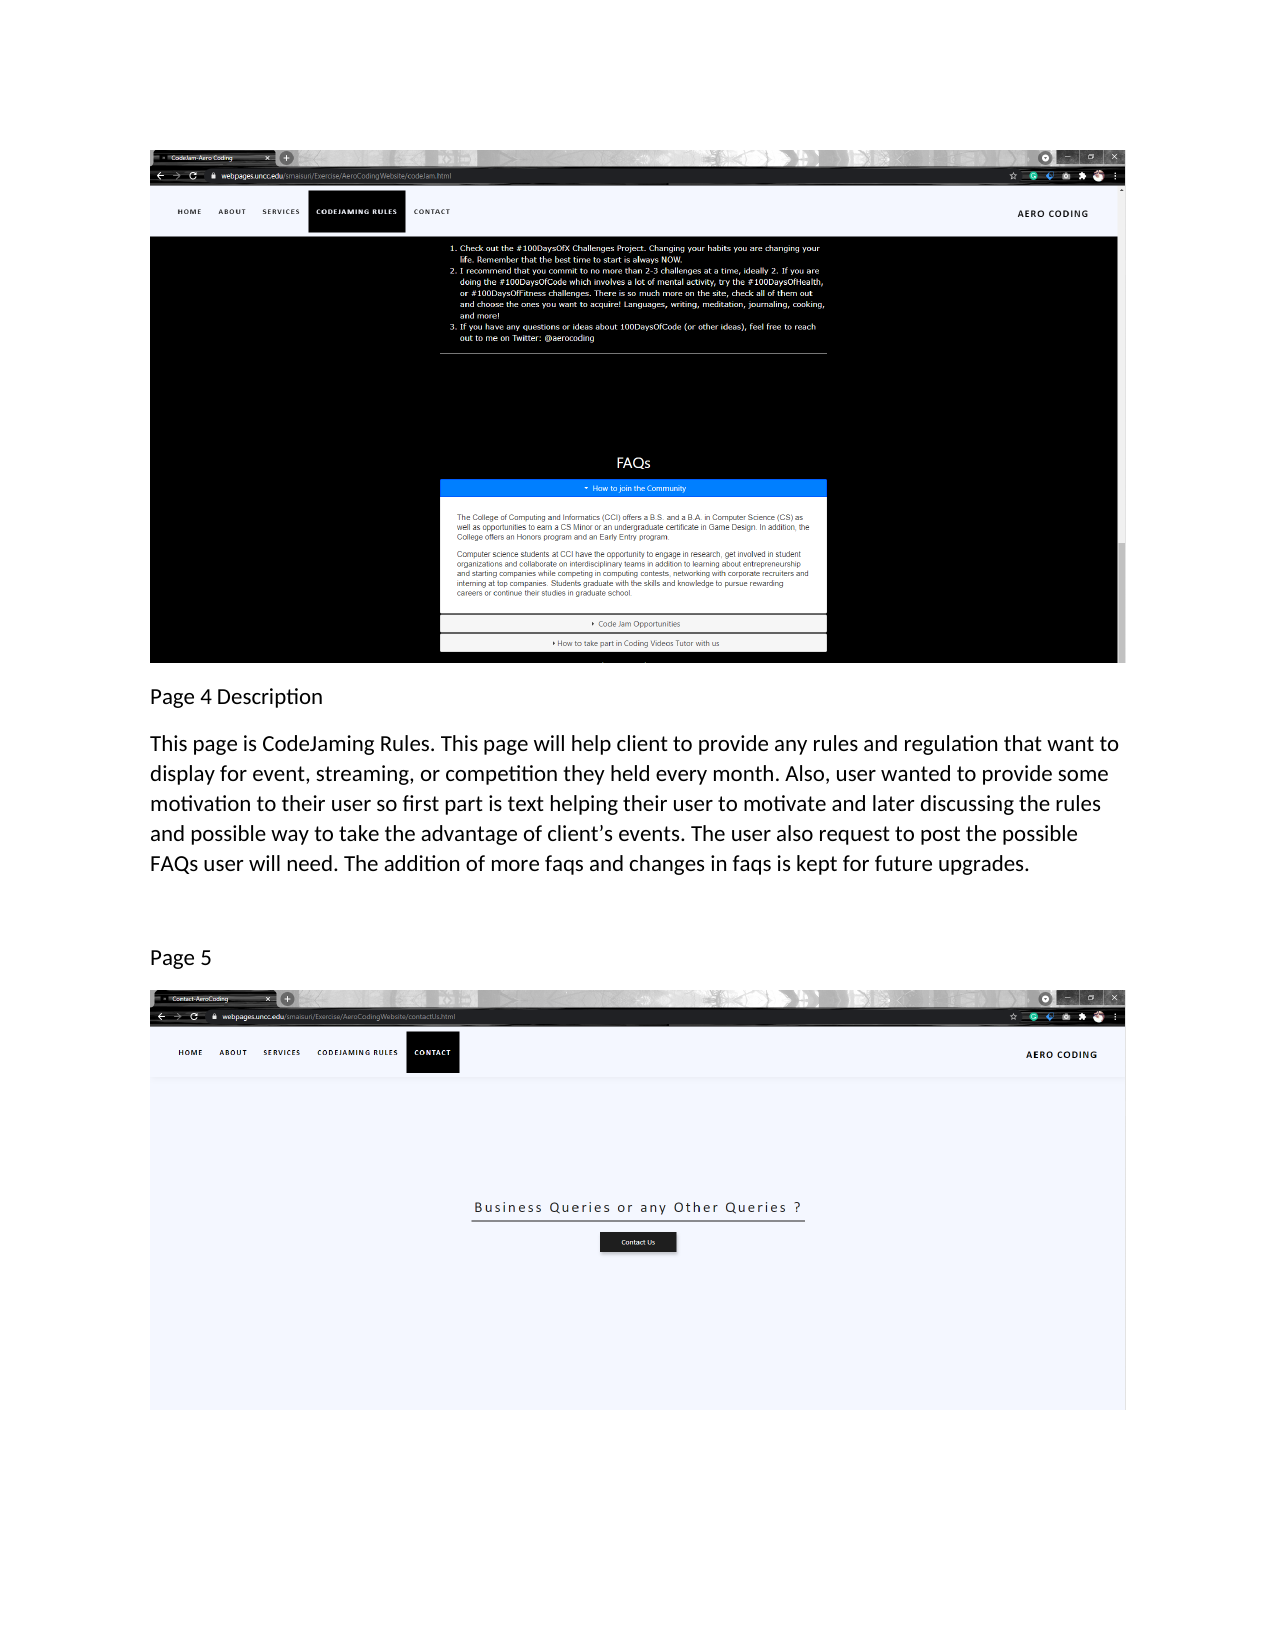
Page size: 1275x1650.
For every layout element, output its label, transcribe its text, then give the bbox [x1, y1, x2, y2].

picture [150, 150, 1125, 663]
picture [150, 990, 1125, 1410]
text This page is CodeJaming Rules. This page will help client to provide any rules and regulation that want to display for event, streaming, or competition they held every month. Also, user wanted to provide some motivation to their user so first part is text helping their user to motivate and later discussing the rules and possible way to take the advantage of client’s events. The user also request to post the possible FAQs user will need. The addition of more faqs and changes in faqs is kept for future upgrades. [150, 729, 1125, 877]
text Page 4 Description [150, 682, 1125, 710]
text Page 5 [150, 943, 1125, 971]
